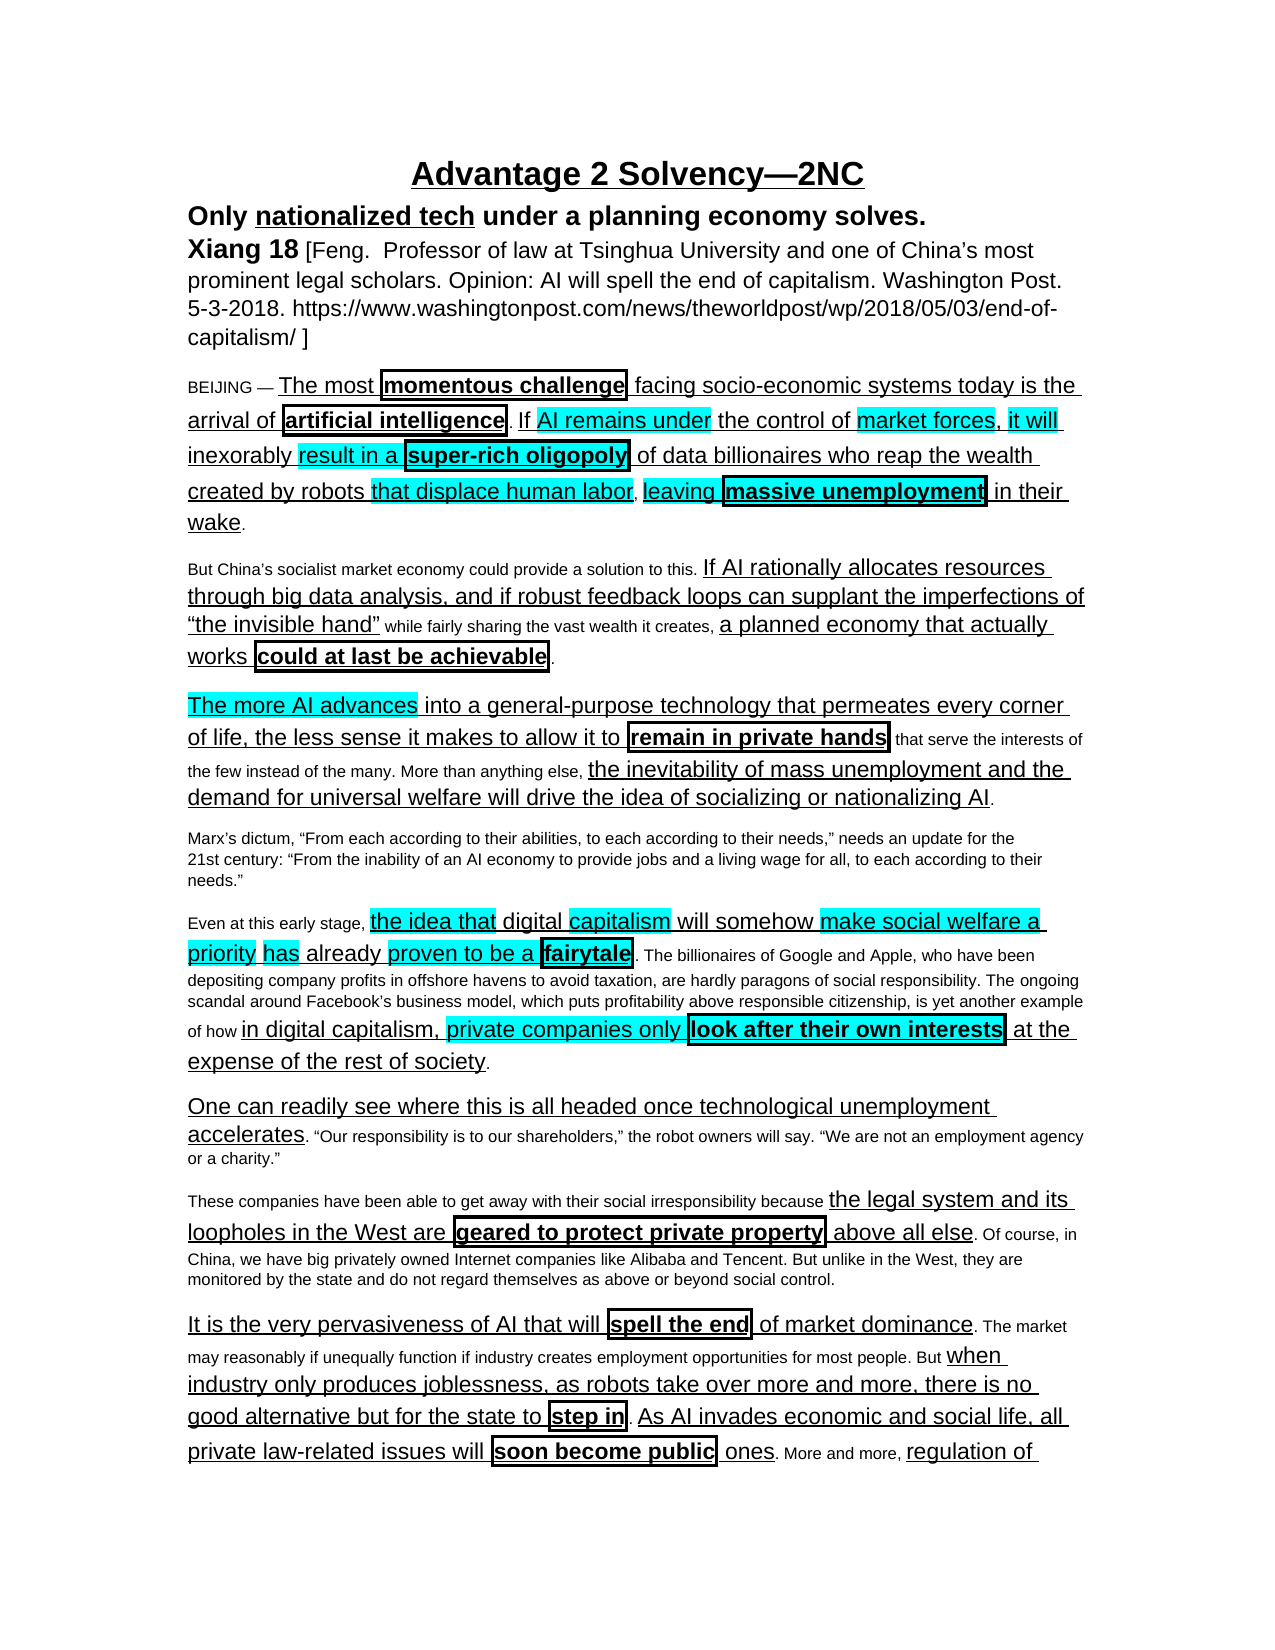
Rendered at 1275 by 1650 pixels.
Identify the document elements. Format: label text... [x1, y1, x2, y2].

text BEIJING — The most momentous challenge facing socio-economic systems today is the arrival of artificial intelligence. If AI remains under the control of market forces, it will inexorably result in a super-rich oligopoly of data billionaires who reap the wealth created by robots that displace human labor, leaving massive unemployment in their wake. [187, 369, 1087, 536]
text Even at this early stage, the idea that digital capitalism will somehow make social welfare a priority has already proven to be a fairytale. The billionaires of Google and Apple, who have been depositing company profits in offshore havens to avoid taxation, are hardly paragons of social responsibility. The ongoing scandal around Facebook’s business model, which puts profitability above responsible citizenship, is yet another example of how in digital capitalism, private companies only look after their own interests at the expense of the rest of society. [187, 908, 1087, 1074]
text Marx’s dictum, “From each according to their abilities, to each according to their needs,” needs an update for the 21st century: “From the inability of an AI economy to provide jobs and a living wage for all, to each according to their needs.” [187, 829, 1087, 889]
subtitle Only nationalized tech under a planning economy solves. [187, 200, 1087, 231]
text One can readily see where this is all headed once technological unemployment accelerates. “Our responsibility is to our shareholders,” the robot owners will say. “We are not an employment agency or a charity.” [187, 1093, 1087, 1168]
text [187, 1307, 1087, 1467]
subtitle Advantage 2 Solvency—2NC [187, 154, 1087, 193]
text These companies have been able to get away with their social irresponsibility because the legal system and its loopholes in the West are geared to protect private property above all else. Of course, in China, we have big privately owned Internet companies like Alibaba and Tencent. But unlike in the West, they are monitored by the state and do not regard themselves as above or beyond social control. [187, 1186, 1087, 1289]
text The more AI advances into a general-purpose technology that permeates every corner of life, the less sense it makes to allow it to remain in private hands that serve the interests of the few instead of the many. More than anything else, the inevitability of mass unemployment and the demand for universal welfare will drive the idea of socializing or nationalizing AI. [187, 692, 1087, 810]
text But China’s socialist market economy could provide a solution to this. If AI rationally allocates resources through big data analysis, and if robust feedback loops can supplant the imperfections of “the invisible hand” while fairly sharing the vast wealth it creates, a planned economy that actually works could at last be achievable. [187, 554, 1087, 673]
text Xiang 18 [Feng. Professor of law at Tsinghua University and one of China’s most prominent legal scholars. Opinion: AI will spell the end of capitalism. Washington Post. 5-3-2018. https://www.washingtonpost.com/news/theworldpost/wp/2018/05/03/end-of-capitalism/ ] [187, 233, 1087, 350]
